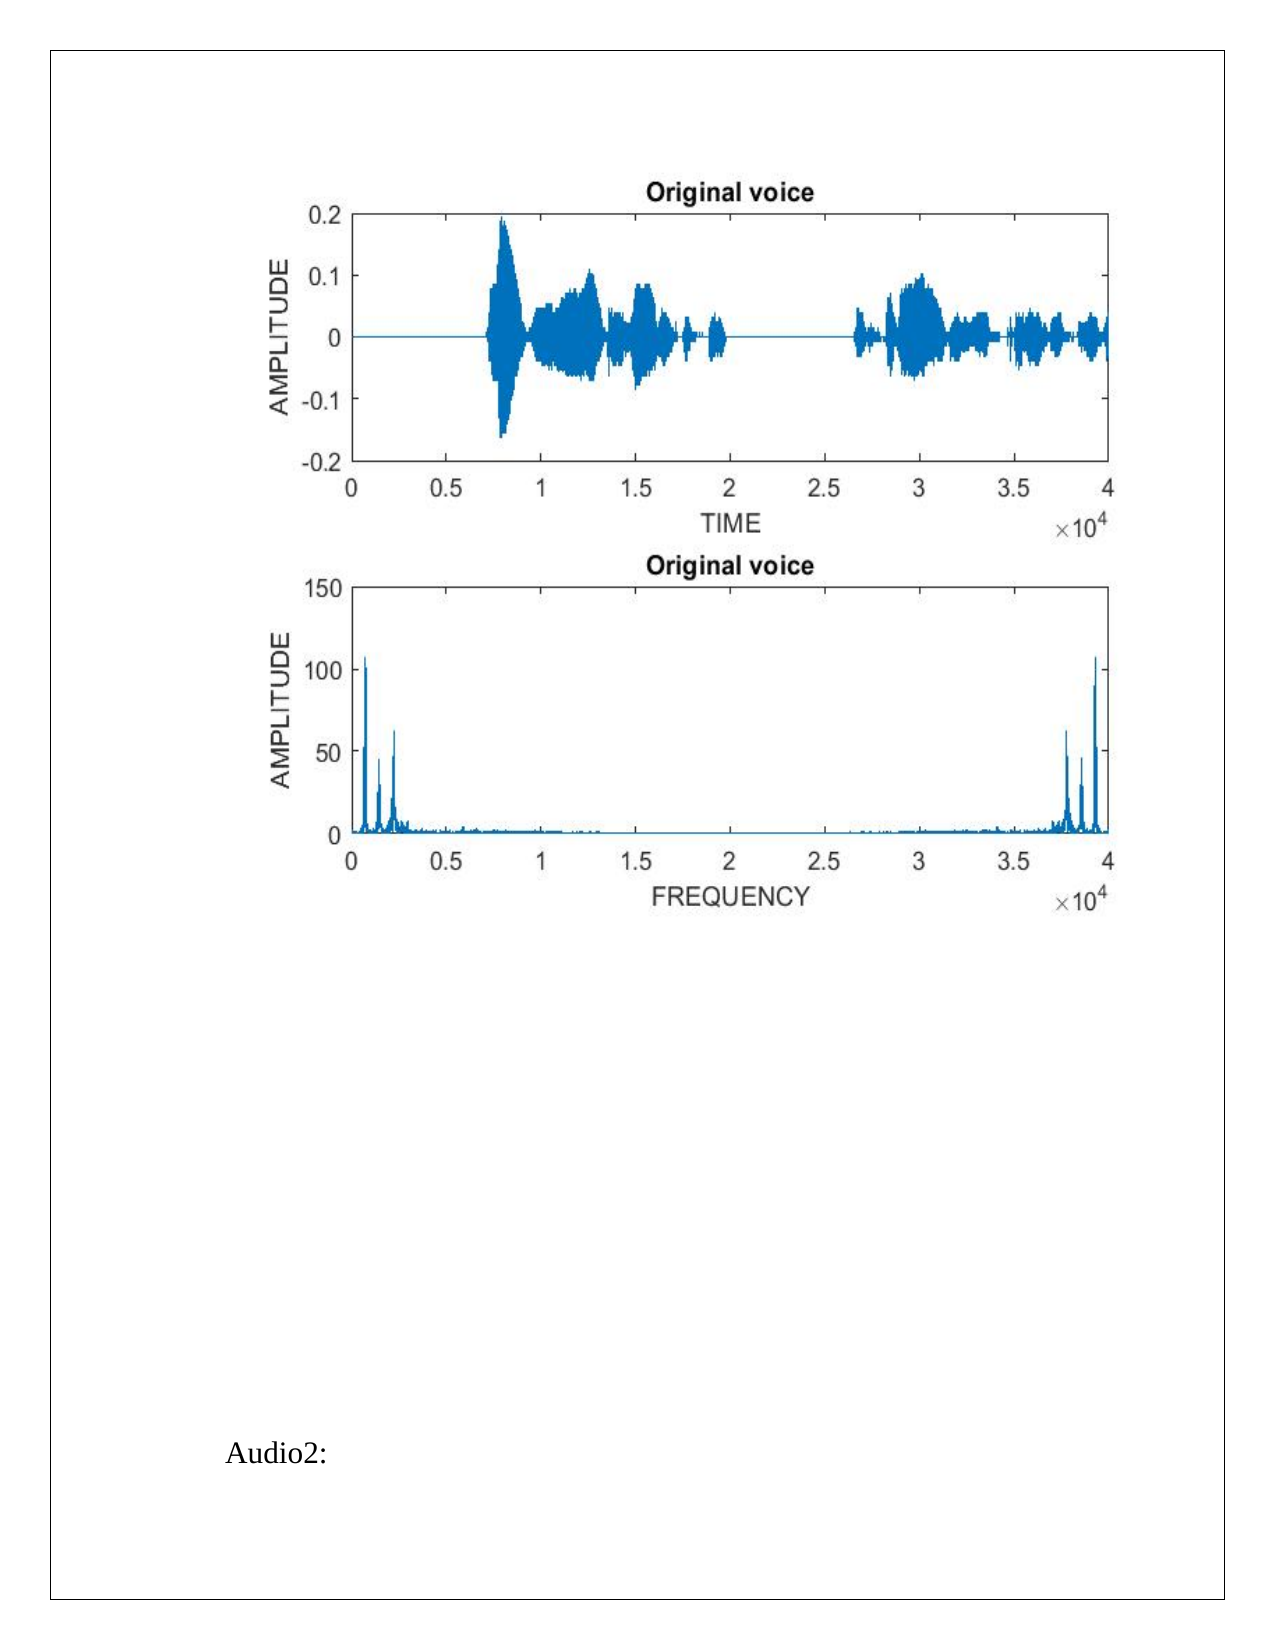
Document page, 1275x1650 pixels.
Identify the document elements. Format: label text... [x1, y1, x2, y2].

picture [225, 150, 1200, 936]
list Audio2: [225, 1434, 1125, 1470]
